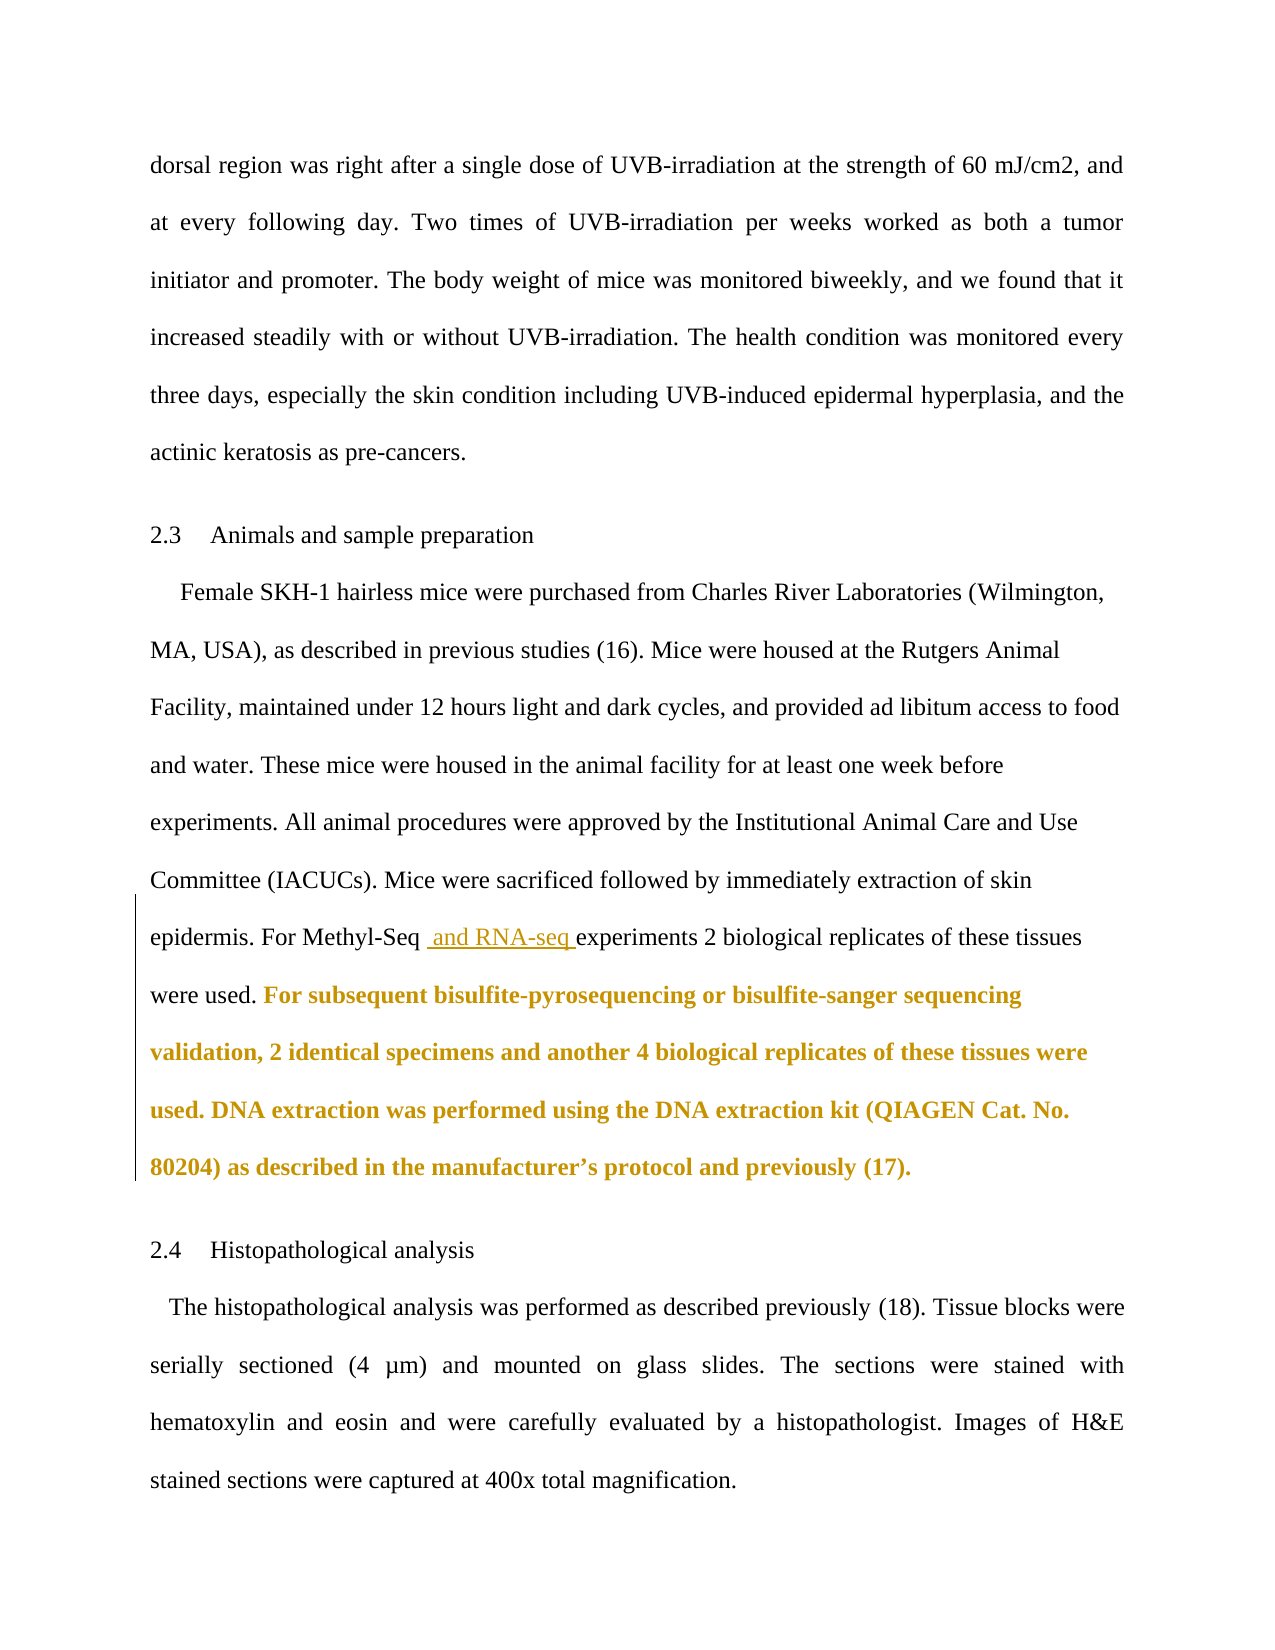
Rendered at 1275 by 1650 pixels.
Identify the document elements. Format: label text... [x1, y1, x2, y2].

subtitle Histopathological analysis [150, 1235, 1125, 1264]
subtitle Animals and sample preparation [150, 520, 1125, 549]
text Female SKH-1 hairless mice were purchased from Charles River Laboratories (Wilmington, MA, USA), as described in previous studies (16). Mice were housed at the Rutgers Animal Facility, maintained under 12 hours light and dark cycles, and provided ad libitum access to food and water. These mice were housed in the animal facility for at least one week before experiments. All animal procedures were approved by the Institutional Animal Care and Use Committee (IACUCs). Mice were sacrificed followed by immediately extraction of skin epidermis. For Methyl-Seq experiments 2 biological replicates of these tissues were used. For subsequent bisulfite-pyrosequencing or bisulfite-sanger sequencing validation, 2 identical specimens and another 4 biological replicates of these tissues were used. DNA extraction was performed using the DNA extraction kit (QIAGEN Cat. No. 80204) as described in the manufacturer’s protocol and previously (17). [150, 577, 1125, 1181]
